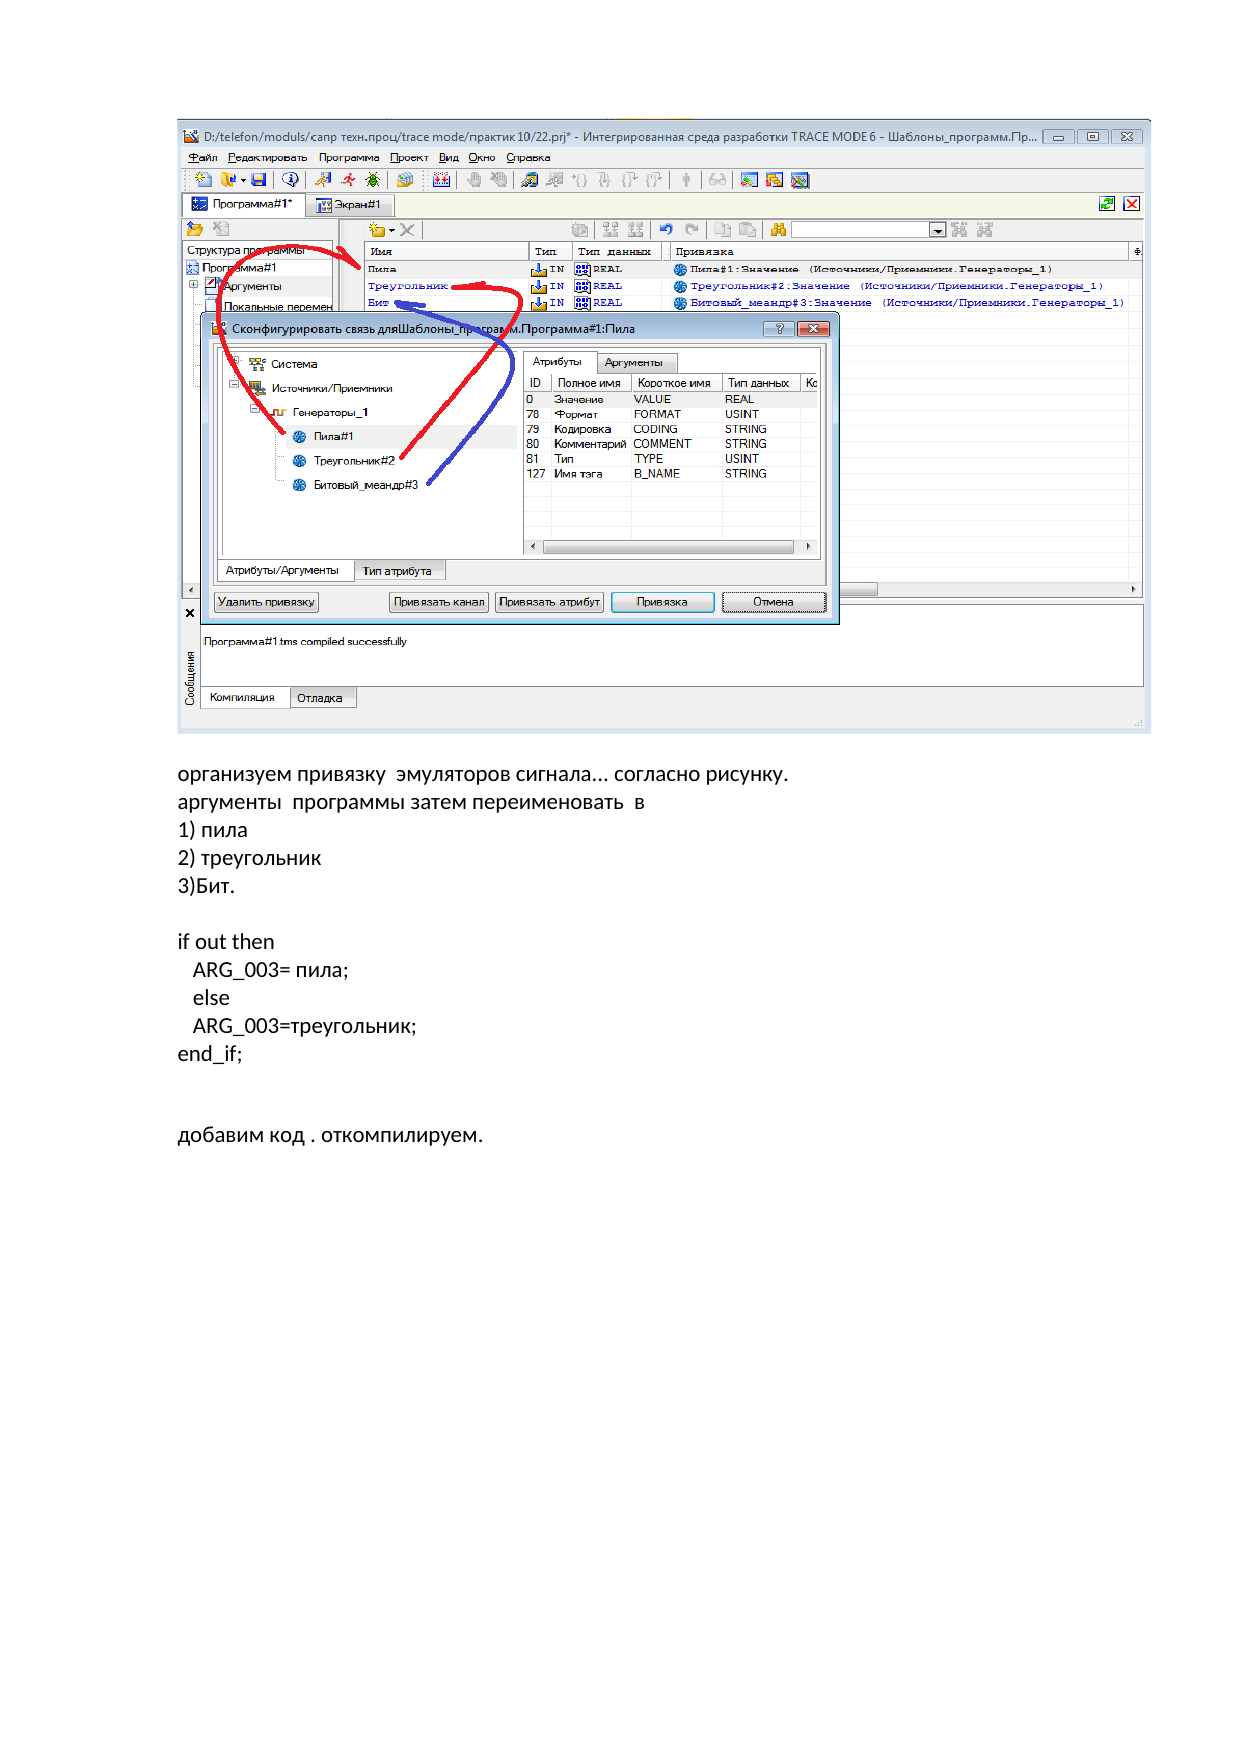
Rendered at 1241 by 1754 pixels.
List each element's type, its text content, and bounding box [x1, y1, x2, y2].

text организуем привязку эмуляторов сигнала... согласно рисунку. [177, 759, 1152, 787]
text else [177, 983, 1152, 1011]
text if out then [177, 927, 1152, 955]
text аргументы программы затем переименовать в [177, 787, 1152, 815]
text 3)Бит. [177, 871, 1152, 899]
text 1) пила [177, 815, 1152, 843]
picture [177, 118, 1152, 734]
text ARG_003=треугольник; [177, 1011, 1152, 1039]
text 2) треугольник [177, 843, 1152, 871]
text добавим код . откомпилируем. [177, 1120, 1152, 1148]
text end_if; [177, 1039, 1152, 1067]
text ARG_003= пила; [177, 955, 1152, 983]
